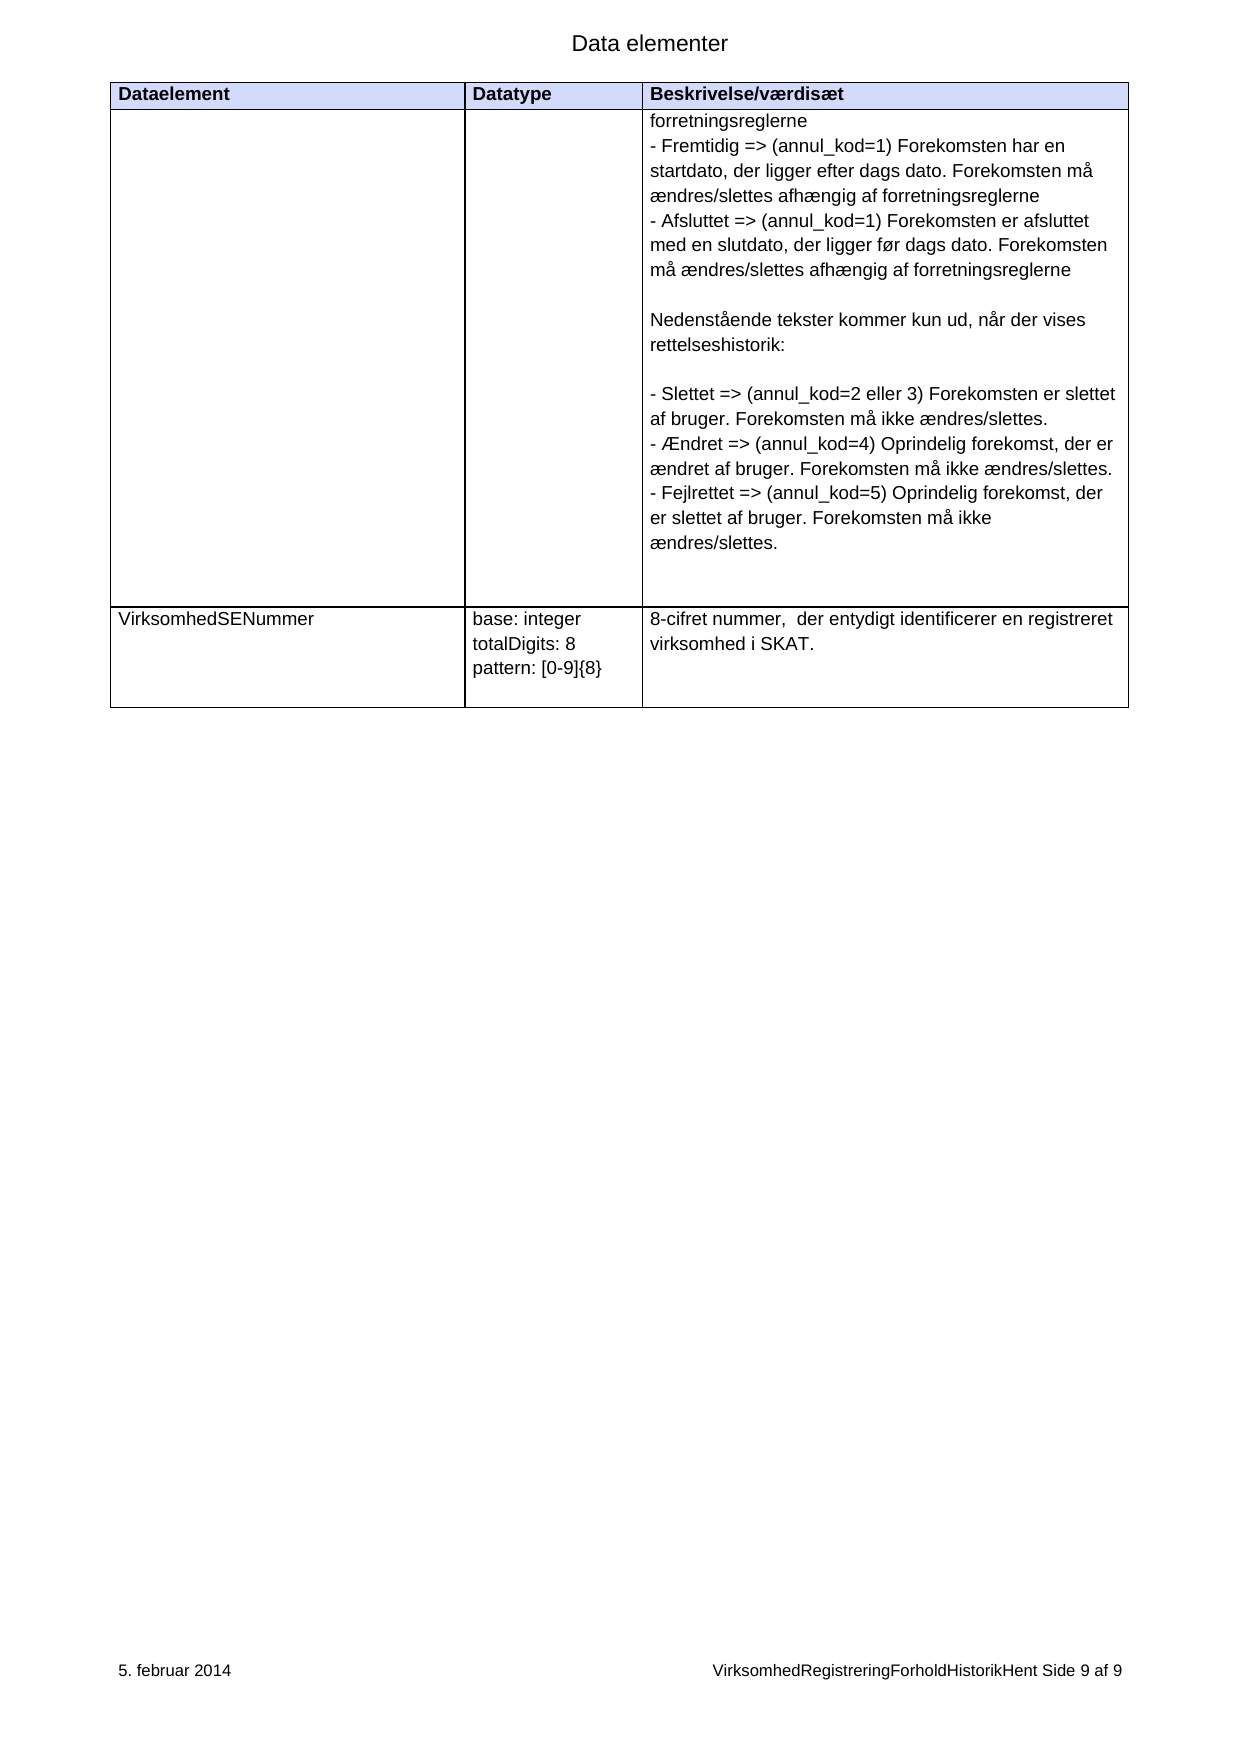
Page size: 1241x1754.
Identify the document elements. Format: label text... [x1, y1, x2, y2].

table_cell VirksomhedSENummer [111, 608, 464, 707]
table_cell base: integer totalDigits: 8 pattern: [0-9]{8} [466, 608, 642, 707]
table_header Dataelement [111, 83, 464, 109]
table_header Beskrivelse/værdisæt [643, 83, 1128, 109]
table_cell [643, 110, 1128, 606]
table_cell 8-cifret nummer, der entydigt identificerer en registreret virksomhed i SKAT. [643, 608, 1128, 707]
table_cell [466, 110, 642, 606]
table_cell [111, 110, 464, 606]
table_header Datatype [466, 83, 642, 109]
